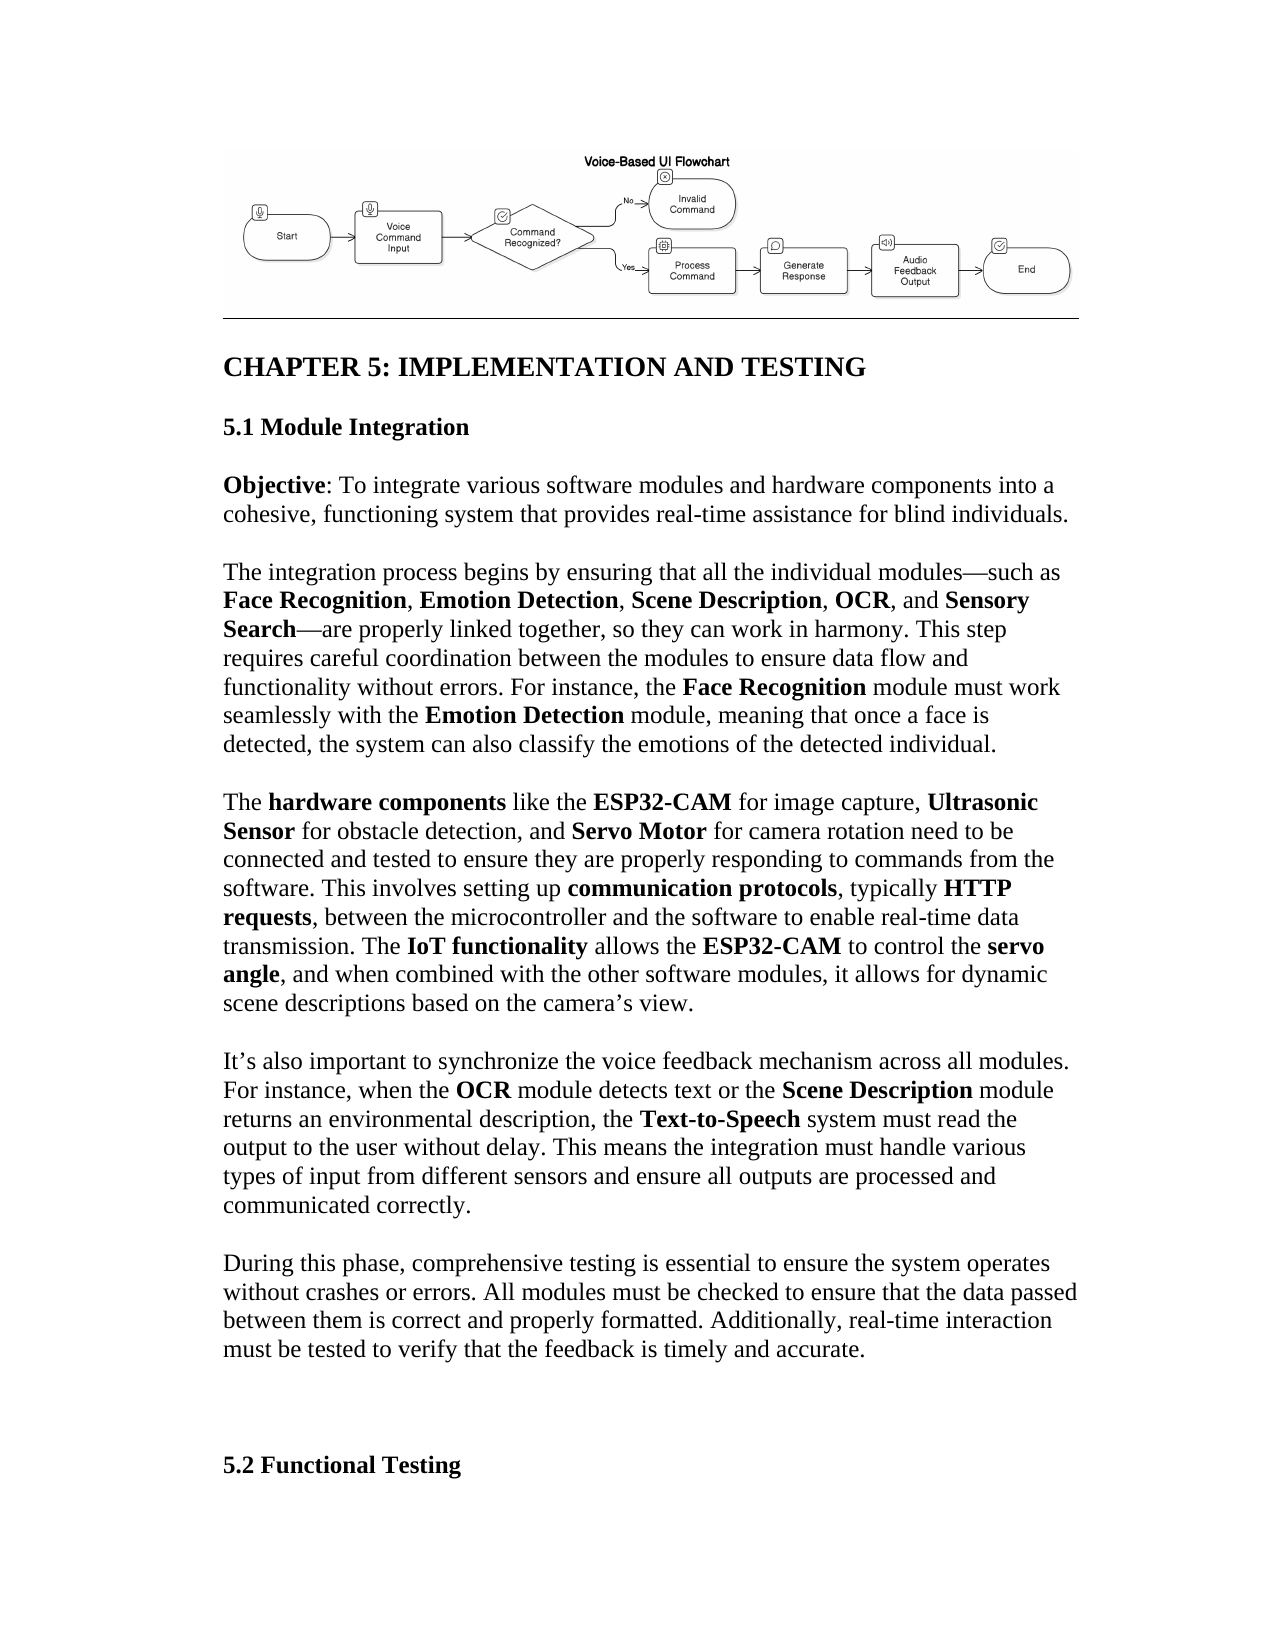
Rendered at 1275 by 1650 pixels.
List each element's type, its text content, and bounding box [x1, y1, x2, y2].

text CHAPTER 5: IMPLEMENTATION AND TESTING [223, 350, 1079, 383]
text Objective: To integrate various software modules and hardware components into a cohesive, functioning system that provides real-time assistance for blind individuals. [223, 470, 1079, 527]
text The integration process begins by ensuring that all the individual modules—such as Face Recognition, Emotion Detection, Scene Description, OCR, and Sensory Search—are properly linked together, so they can work in harmony. This step requires careful coordination between the modules to ensure data flow and functionality without errors. For instance, the Face Recognition module must work seamlessly with the Emotion Detection module, meaning that once a face is detected, the system can also classify the emotions of the detected individual. [223, 557, 1079, 758]
text During this phase, comprehensive testing is essential to ensure the system operates without crashes or errors. All modules must be checked to ensure that the data passed between them is correct and properly formatted. Additionally, real-time interaction must be tested to verify that the feedback is timely and accurate. [223, 1248, 1079, 1363]
text 5.1 Module Integration [223, 412, 1079, 441]
text The hardware components like the ESP32-CAM for image capture, Ultrasonic Sensor for obstacle detection, and Servo Motor for camera rotation need to be connected and tested to ensure they are properly responding to commands from the software. This involves setting up communication protocols, typically HTTP requests, between the microcontroller and the software to enable real-time data transmission. The IoT functionality allows the ESP32-CAM to control the servo angle, and when combined with the other software modules, it allows for dynamic scene descriptions based on the camera’s view. [223, 787, 1079, 1017]
text 5.2 Functional Testing [223, 1450, 1079, 1479]
picture [222, 150, 1080, 322]
text It’s also important to synchronize the voice feedback mechanism across all modules. For instance, when the OCR module detects text or the Scene Description module returns an environmental description, the Text-to-Speech system must read the output to the user without delay. This means the integration must handle various types of input from different sensors and ensure all outputs are processed and communicated correctly. [223, 1046, 1079, 1219]
